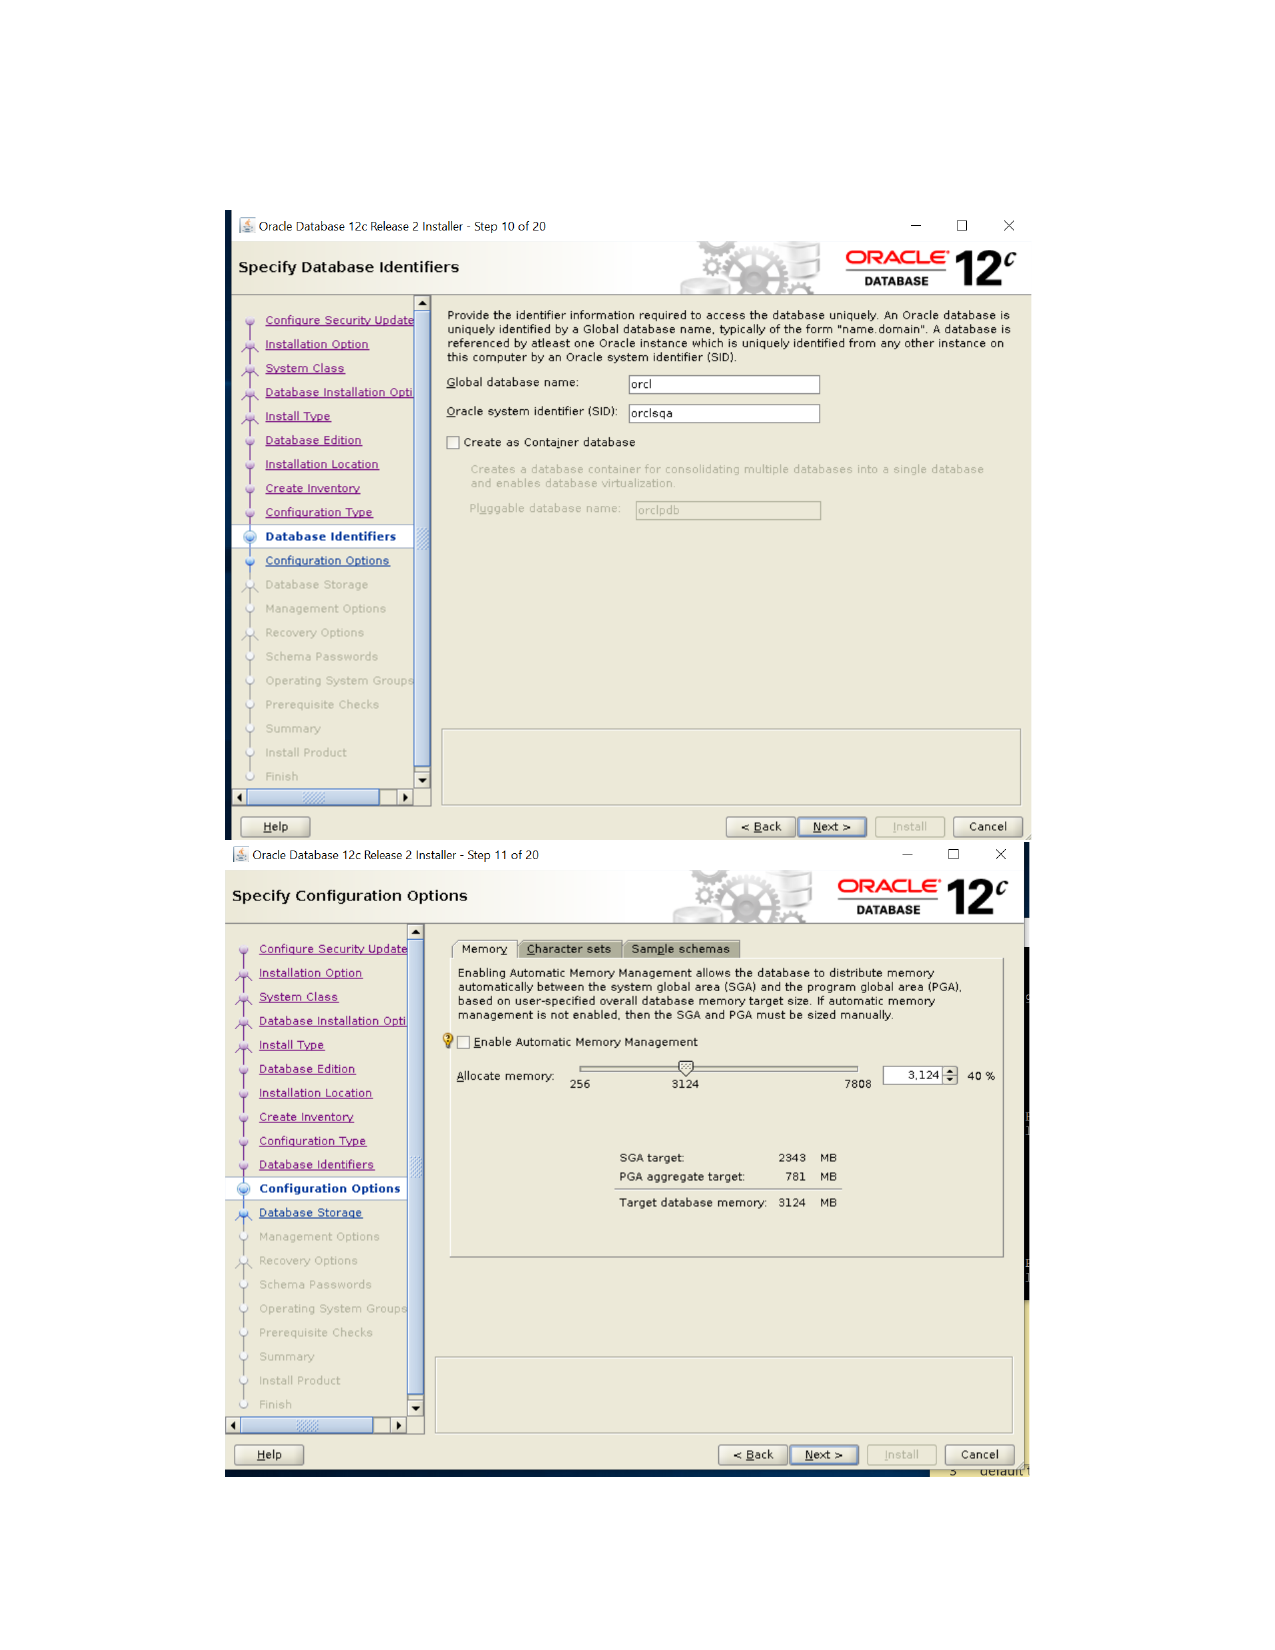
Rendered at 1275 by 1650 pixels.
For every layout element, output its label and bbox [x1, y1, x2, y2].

picture [225, 842, 1030, 1477]
picture [225, 210, 1032, 840]
